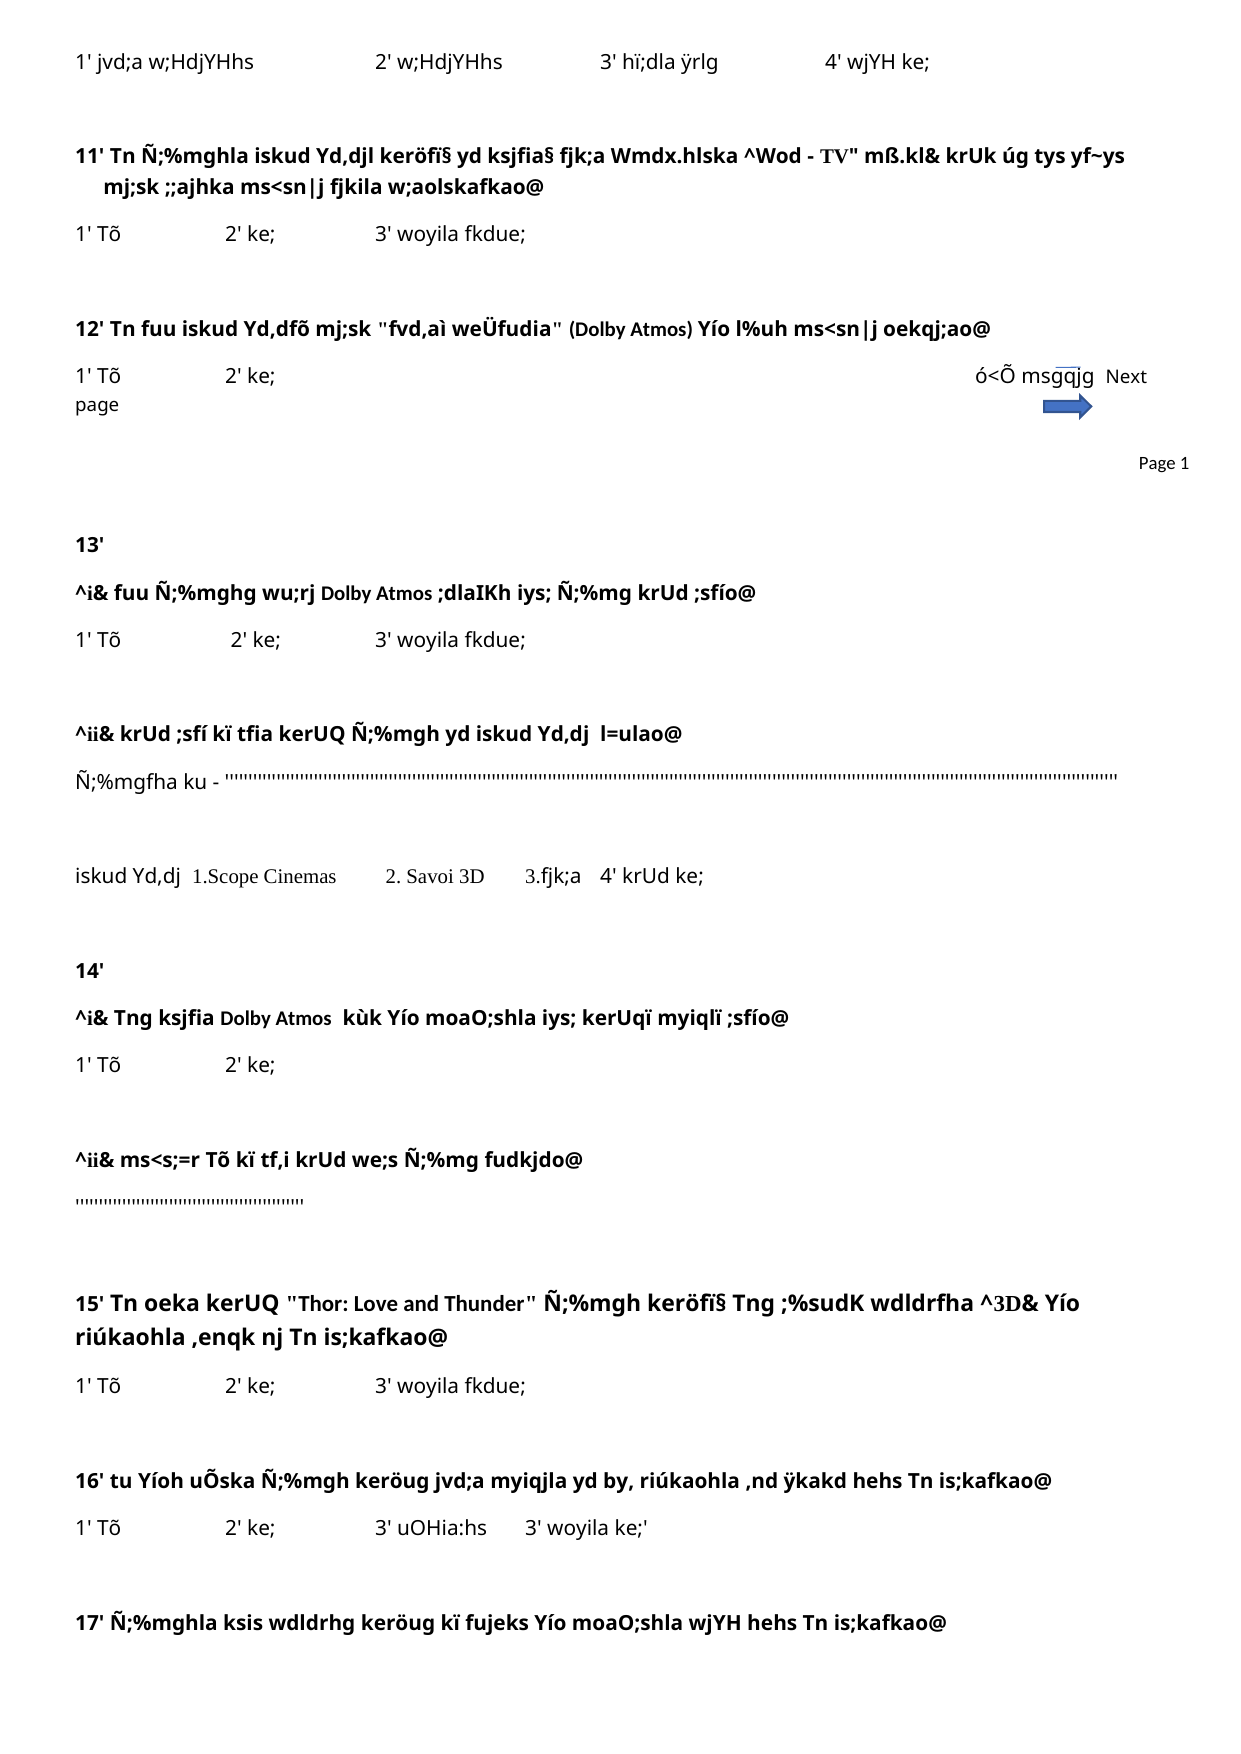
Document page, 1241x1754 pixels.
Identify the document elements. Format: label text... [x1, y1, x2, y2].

text 11' Tn Ñ;%mghla iskud Yd,djl keröfï§ yd ksjfia§ fjk;a Wmdx.hlska ^Wod - TV" mß.kl& krUk úg tys yf~ys mj;sk ;;ajhka ms<sn|j fjkila w;aolskafkao@ [75, 141, 1165, 201]
text 1' Tõ 2' ke; 3' woyila fkdue; [75, 1371, 1165, 1400]
text 1' jvd;a w;HdjYHhs 2' w;HdjYHhs 3' hï;dla ÿrlg 4' wjYH ke; [75, 47, 1165, 75]
text 15' Tn oeka kerUQ "Thor: Love and Thunder" Ñ;%mgh keröfï§ Tng ;%sudK wdldrfha ^3D& Yío riúkaohla ,enqk nj Tn is;kafkao@ [75, 1287, 1165, 1352]
text 1' Tõ 2' ke; 3' woyila fkdue; [75, 625, 1165, 653]
text ^ii& krUd ;sfí kï tfia kerUQ Ñ;%mgh yd iskud Yd,dj l=ulao@ [75, 719, 1165, 748]
text Ñ;%mgfha ku - ''''''''''''''''''''''''''''''''''''''''''''''''''''''''''''''''''''''''''''''''''''''''''''''''''''''''''''''''''''''''''''''''''''''''''''''''''''''''''''''''''''''''''''''''''''''''''''''' [75, 767, 1165, 795]
text iskud Yd,dj 1.Scope Cinemas 2. Savoi 3D 3.fjk;a 4' krUd ke; [75, 861, 1165, 890]
text 16' tu Yíoh uÕska Ñ;%mgh keröug jvd;a myiqjla yd by, riúkaohla ,nd ÿkakd hehs Tn is;kafkao@ [75, 1466, 1165, 1494]
text ^i& Tng ksjfia Dolby Atmos kùk Yío moaO;shla iys; kerUqï myiqlï ;sfío@ [75, 1003, 1165, 1032]
text ^ii& ms<s;=r Tõ kï tf,i krUd we;s Ñ;%mg fudkjdo@ [75, 1145, 1165, 1174]
text 14' [75, 956, 1165, 984]
text 1' Tõ 2' ke; ó<Õ msgqjg Next page [75, 361, 1165, 417]
text 17' Ñ;%mghla ksis wdldrhg keröug kï fujeks Yío moaO;shla wjYH hehs Tn is;kafkao@ [75, 1608, 1165, 1636]
text 1' Tõ 2' ke; 3' uOHia:hs 3' woyila ke;' [75, 1513, 1165, 1542]
text ''''''''''''''''''''''''''''''''''''''''''''''''' [75, 1192, 1165, 1221]
text 1' Tõ 2' ke; 3' woyila fkdue; [75, 219, 1165, 248]
text 13' [75, 530, 1165, 559]
text 1' Tõ 2' ke; [75, 1051, 1165, 1079]
text 12' Tn fuu iskud Yd,dfõ mj;sk "fvd,aì weÜfudia" (Dolby Atmos) Yío l%uh ms<sn|j oekqj;ao@ [75, 314, 1165, 342]
text ^i& fuu Ñ;%mghg wu;rj Dolby Atmos ;dlaIKh iys; Ñ;%mg krUd ;sfío@ [75, 578, 1165, 606]
